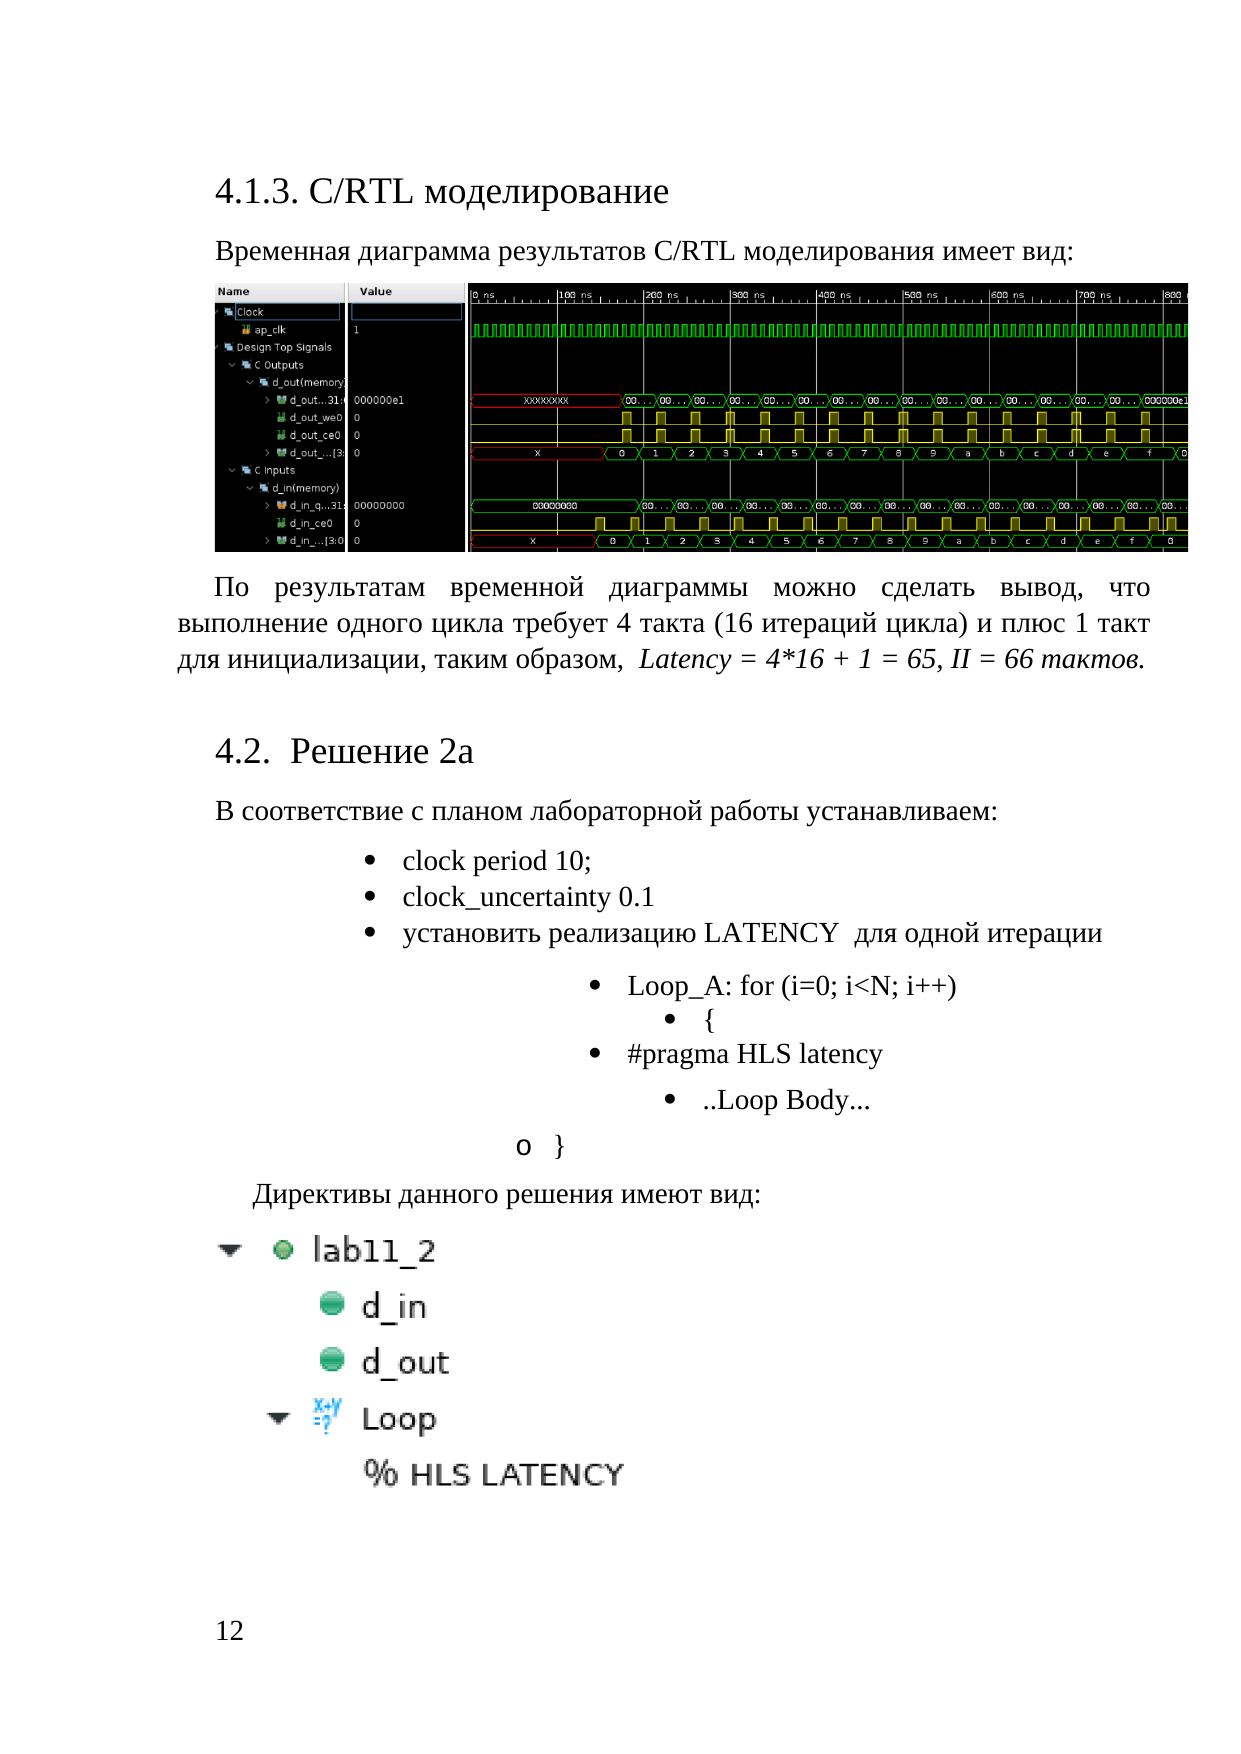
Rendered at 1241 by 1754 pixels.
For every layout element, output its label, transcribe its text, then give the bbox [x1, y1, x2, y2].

picture [214, 283, 1189, 552]
list ..Loop Body... [665, 1082, 1152, 1116]
list } [515, 1128, 1152, 1164]
list { [665, 1002, 1152, 1036]
subtitle 4.1.3. C/RTL моделирование [177, 168, 1152, 211]
picture [214, 1229, 628, 1490]
text В соответствие с планом лабораторной работы устанавливаем: [177, 793, 1152, 826]
list Директивы данного решения имеют вид: [252, 1177, 1152, 1210]
text Временная диаграмма результатов C/RTL моделирования имеет вид: [177, 233, 1152, 266]
list установить реализацию LATENCY для одной итерации [365, 916, 1152, 949]
list clock period 10; [365, 843, 1152, 877]
list #pragma HLS latency [590, 1036, 1152, 1069]
list clock_uncertainty 0.1 [365, 879, 1152, 913]
text По результатам временной диаграммы можно сделать вывод, что выполнение одного цикла требует 4 такта (16 итераций цикла) и плюс 1 такт для инициализации, таким образом, Latency = 4*16 + 1 = 65, II = 66 тактов. [177, 569, 1152, 675]
list Loop_A: for (i=0; i<N; i++) [590, 968, 1152, 1002]
subtitle Решение 2а [215, 728, 1152, 771]
